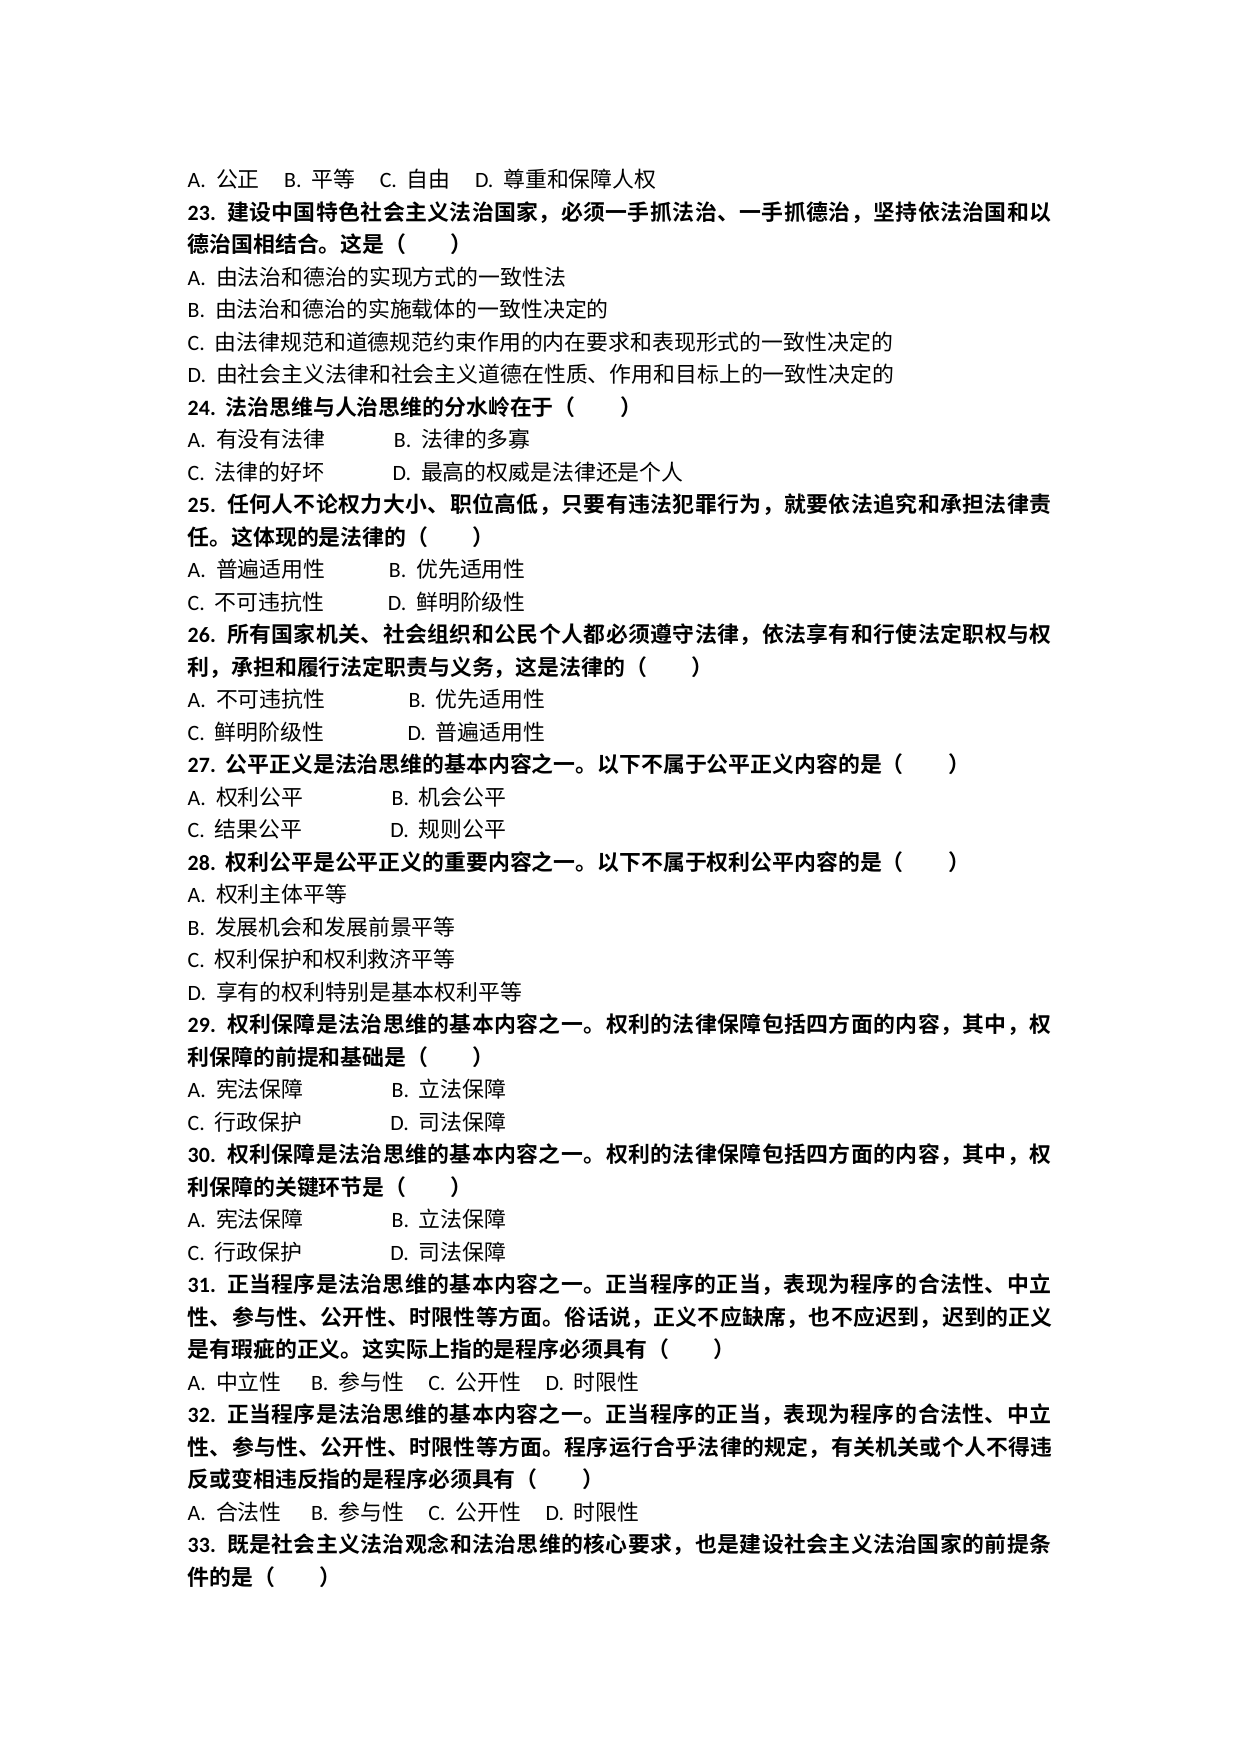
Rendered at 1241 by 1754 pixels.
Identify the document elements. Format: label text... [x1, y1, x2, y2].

text 23. 建设中国特色社会主义法治国家，必须一手抓法治、一手抓德治，坚持依法治国和以德治国相结合。这是（ ） [187, 194, 1053, 259]
text D. 享有的权利特别是基本权利平等 [187, 974, 1053, 1007]
text 29. 权利保障是法治思维的基本内容之一。权利的法律保障包括四方面的内容，其中，权利保障的前提和基础是（ ） [187, 1007, 1053, 1072]
text 25. 任何人不论权力大小、职位高低，只要有违法犯罪行为，就要依法追究和承担法律责任。这体现的是法律的（ ） [187, 487, 1053, 552]
text 28. 权利公平是公平正义的重要内容之一。以下不属于权利公平内容的是（ ） [187, 844, 1053, 877]
text C. 由法律规范和道德规范约束作用的内在要求和表现形式的一致性决定的 [187, 324, 1053, 357]
text 32. 正当程序是法治思维的基本内容之一。正当程序的正当，表现为程序的合法性、中立性、参与性、公开性、时限性等方面。程序运行合乎法律的规定，有关机关或个人不得违反或变相违反指的是程序必须具有（ ） [187, 1397, 1053, 1494]
text A. 有没有法律 B. 法律的多寡 [187, 422, 1053, 454]
text A. 中立性 B. 参与性 C. 公开性 D. 时限性 [187, 1364, 1053, 1397]
text C. 法律的好坏 D. 最高的权威是法律还是个人 [187, 454, 1053, 487]
text A. 权利公平 B. 机会公平 [187, 779, 1053, 812]
text A. 合法性 B. 参与性 C. 公开性 D. 时限性 [187, 1494, 1053, 1527]
text A. 不可违抗性 B. 优先适用性 [187, 682, 1053, 714]
text A. 由法治和德治的实现方式的一致性法 [187, 259, 1053, 292]
text 31. 正当程序是法治思维的基本内容之一。正当程序的正当，表现为程序的合法性、中立性、参与性、公开性、时限性等方面。俗话说，正义不应缺席，也不应迟到，迟到的正义是有瑕疵的正义。这实际上指的是程序必须具有（ ） [187, 1267, 1053, 1364]
text A. 宪法保障 B. 立法保障 [187, 1202, 1053, 1234]
text C. 权利保护和权利救济平等 [187, 942, 1053, 974]
text C. 鲜明阶级性 D. 普遍适用性 [187, 714, 1053, 747]
text A. 宪法保障 B. 立法保障 [187, 1072, 1053, 1104]
text C. 行政保护 D. 司法保障 [187, 1234, 1053, 1267]
text A. 权利主体平等 [187, 877, 1053, 909]
text B. 由法治和德治的实施载体的一致性决定的 [187, 292, 1053, 324]
text C. 行政保护 D. 司法保障 [187, 1104, 1053, 1137]
text D. 由社会主义法律和社会主义道德在性质、作用和目标上的一致性决定的 [187, 357, 1053, 389]
text C. 不可违抗性 D. 鲜明阶级性 [187, 584, 1053, 617]
text A. 普遍适用性 B. 优先适用性 [187, 552, 1053, 584]
text A. 公正 B. 平等 C. 自由 D. 尊重和保障人权 [187, 162, 1053, 194]
text 33. 既是社会主义法治观念和法治思维的核心要求，也是建设社会主义法治国家的前提条件的是（ ） [187, 1527, 1053, 1592]
text 30. 权利保障是法治思维的基本内容之一。权利的法律保障包括四方面的内容，其中，权利保障的关键环节是（ ） [187, 1137, 1053, 1202]
text 27. 公平正义是法治思维的基本内容之一。以下不属于公平正义内容的是（ ） [187, 747, 1053, 779]
text 26. 所有国家机关、社会组织和公民个人都必须遵守法律，依法享有和行使法定职权与权利，承担和履行法定职责与义务，这是法律的（ ） [187, 617, 1053, 682]
text C. 结果公平 D. 规则公平 [187, 812, 1053, 844]
text 24. 法治思维与人治思维的分水岭在于（ ） [187, 389, 1053, 422]
text B. 发展机会和发展前景平等 [187, 909, 1053, 942]
